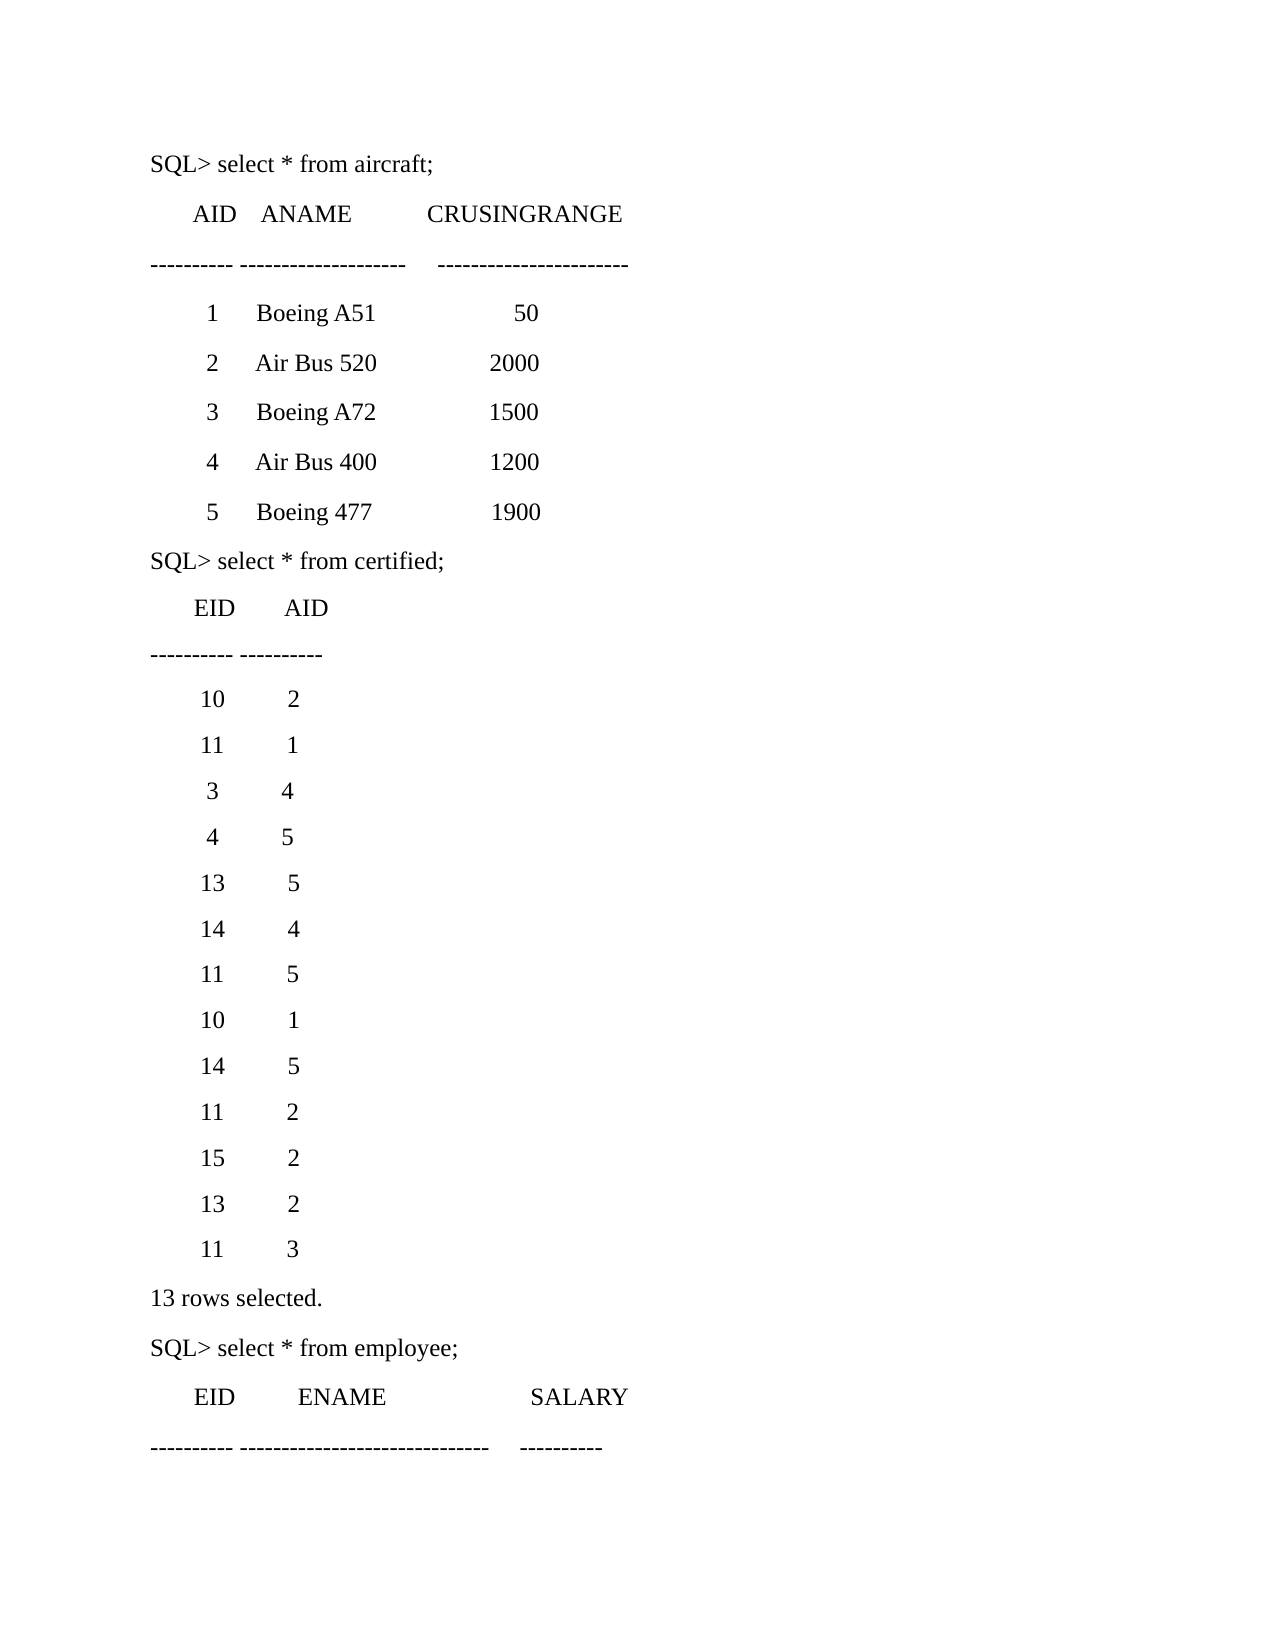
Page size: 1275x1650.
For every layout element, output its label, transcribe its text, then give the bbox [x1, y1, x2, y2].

text ---------- ------------------------------ ---------- [150, 1432, 1125, 1461]
text 11 5 [150, 963, 1125, 988]
text AID ANAME CRUSINGRANGE [150, 199, 1125, 228]
text 3 Boeing A72 1500 [150, 398, 1125, 427]
text 13 2 [150, 1192, 1125, 1217]
text 2 Air Bus 520 2000 [150, 348, 1125, 377]
text 5 Boeing 477 1900 [150, 497, 1125, 526]
text 14 4 [150, 917, 1125, 942]
text ---------- -------------------- ----------------------- [150, 249, 1125, 278]
text 4 5 [150, 825, 1125, 850]
text SQL> select * from employee; [150, 1333, 1125, 1362]
text 11 3 [150, 1238, 1125, 1263]
text 11 1 [150, 734, 1125, 759]
text 13 5 [150, 871, 1125, 896]
text 11 2 [150, 1100, 1125, 1125]
text 15 2 [150, 1146, 1125, 1171]
text ---------- ---------- [150, 642, 1125, 667]
text SQL> select * from aircraft; [150, 150, 1125, 179]
text SQL> select * from certified; [150, 547, 1125, 575]
text EID ENAME SALARY [150, 1383, 1125, 1412]
text EID AID [150, 596, 1125, 621]
text 4 Air Bus 400 1200 [150, 447, 1125, 476]
text 14 5 [150, 1054, 1125, 1079]
text 3 4 [150, 779, 1125, 804]
text 1 Boeing A51 50 [150, 299, 1125, 327]
text 13 rows selected. [150, 1284, 1125, 1312]
text 10 2 [150, 688, 1125, 713]
text 10 1 [150, 1009, 1125, 1034]
